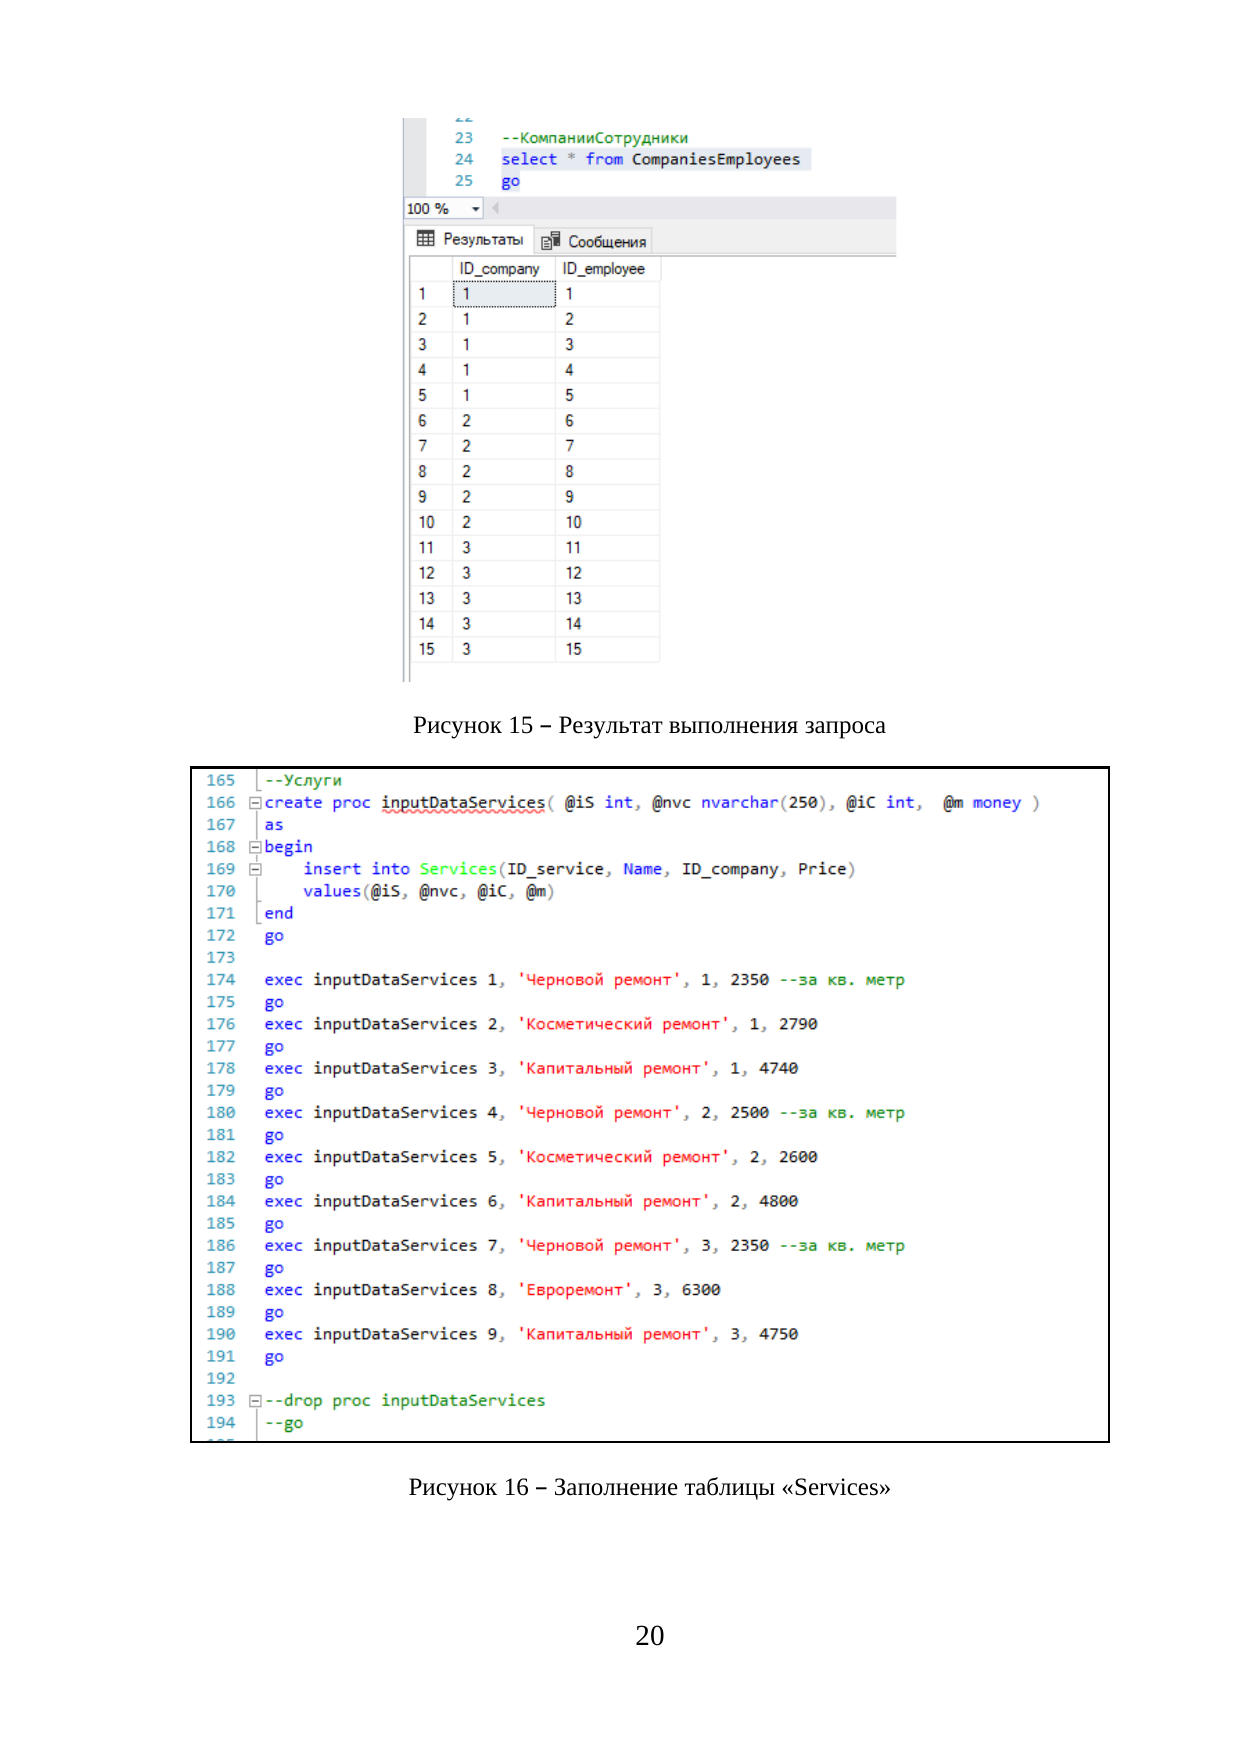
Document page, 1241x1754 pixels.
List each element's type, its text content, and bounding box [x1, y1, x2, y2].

text Рисунок 16 – Заполнение таблицы «Services» [118, 1468, 1181, 1502]
text Рисунок 15 – Результат выполнения запроса [118, 706, 1181, 740]
